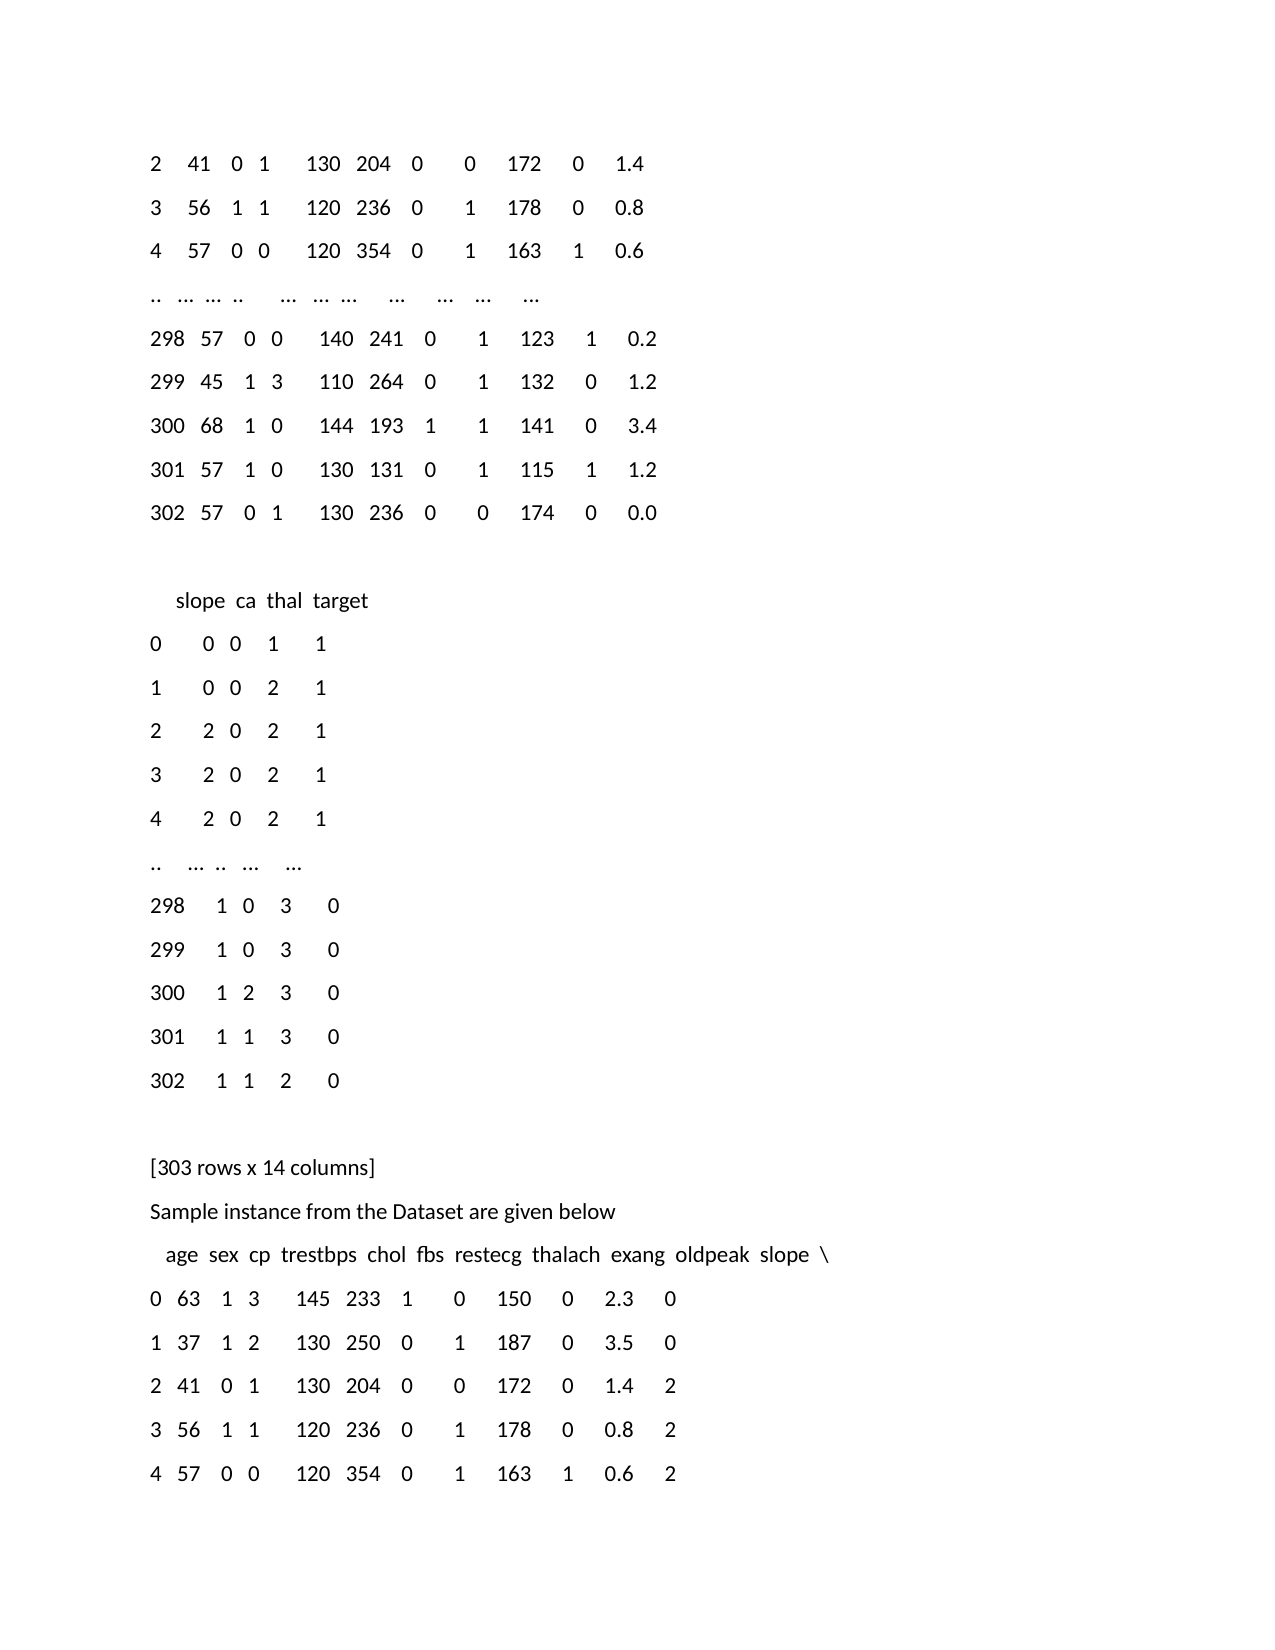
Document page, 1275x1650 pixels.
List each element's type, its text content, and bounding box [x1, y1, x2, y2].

text 299 1 0 3 0 [150, 936, 1125, 963]
text 3 56 1 1 120 236 0 1 178 0 0.8 2 [150, 1416, 1125, 1443]
text [303 rows x 14 columns] [150, 1154, 1125, 1181]
text Sample instance from the Dataset are given below [150, 1197, 1125, 1224]
text age sex cp trestbps chol fbs restecg thalach exang oldpeak slope \ [150, 1241, 1125, 1268]
text 3 56 1 1 120 236 0 1 178 0 0.8 [150, 194, 1125, 221]
text 0 0 0 1 1 [150, 630, 1125, 657]
text 0 63 1 3 145 233 1 0 150 0 2.3 0 [150, 1285, 1125, 1312]
text 3 2 0 2 1 [150, 761, 1125, 788]
text 4 57 0 0 120 354 0 1 163 1 0.6 2 [150, 1459, 1125, 1486]
text 299 45 1 3 110 264 0 1 132 0 1.2 [150, 368, 1125, 395]
text 2 41 0 1 130 204 0 0 172 0 1.4 [150, 150, 1125, 177]
text 302 57 0 1 130 236 0 0 174 0 0.0 [150, 499, 1125, 526]
text 298 57 0 0 140 241 0 1 123 1 0.2 [150, 324, 1125, 352]
text 298 1 0 3 0 [150, 892, 1125, 919]
text 300 1 2 3 0 [150, 979, 1125, 1006]
text 301 57 1 0 130 131 0 1 115 1 1.2 [150, 456, 1125, 482]
text 4 2 0 2 1 [150, 805, 1125, 832]
text 301 1 1 3 0 [150, 1023, 1125, 1050]
text 300 68 1 0 144 193 1 1 141 0 3.4 [150, 412, 1125, 439]
text .. ... .. ... ... [150, 848, 1125, 875]
text 4 57 0 0 120 354 0 1 163 1 0.6 [150, 237, 1125, 264]
text 1 37 1 2 130 250 0 1 187 0 3.5 0 [150, 1328, 1125, 1355]
text 2 41 0 1 130 204 0 0 172 0 1.4 2 [150, 1372, 1125, 1399]
text slope ca thal target [150, 586, 1125, 613]
text .. ... ... .. ... ... ... ... ... ... ... [150, 281, 1125, 308]
text 2 2 0 2 1 [150, 717, 1125, 744]
text 302 1 1 2 0 [150, 1067, 1125, 1093]
text 1 0 0 2 1 [150, 674, 1125, 701]
